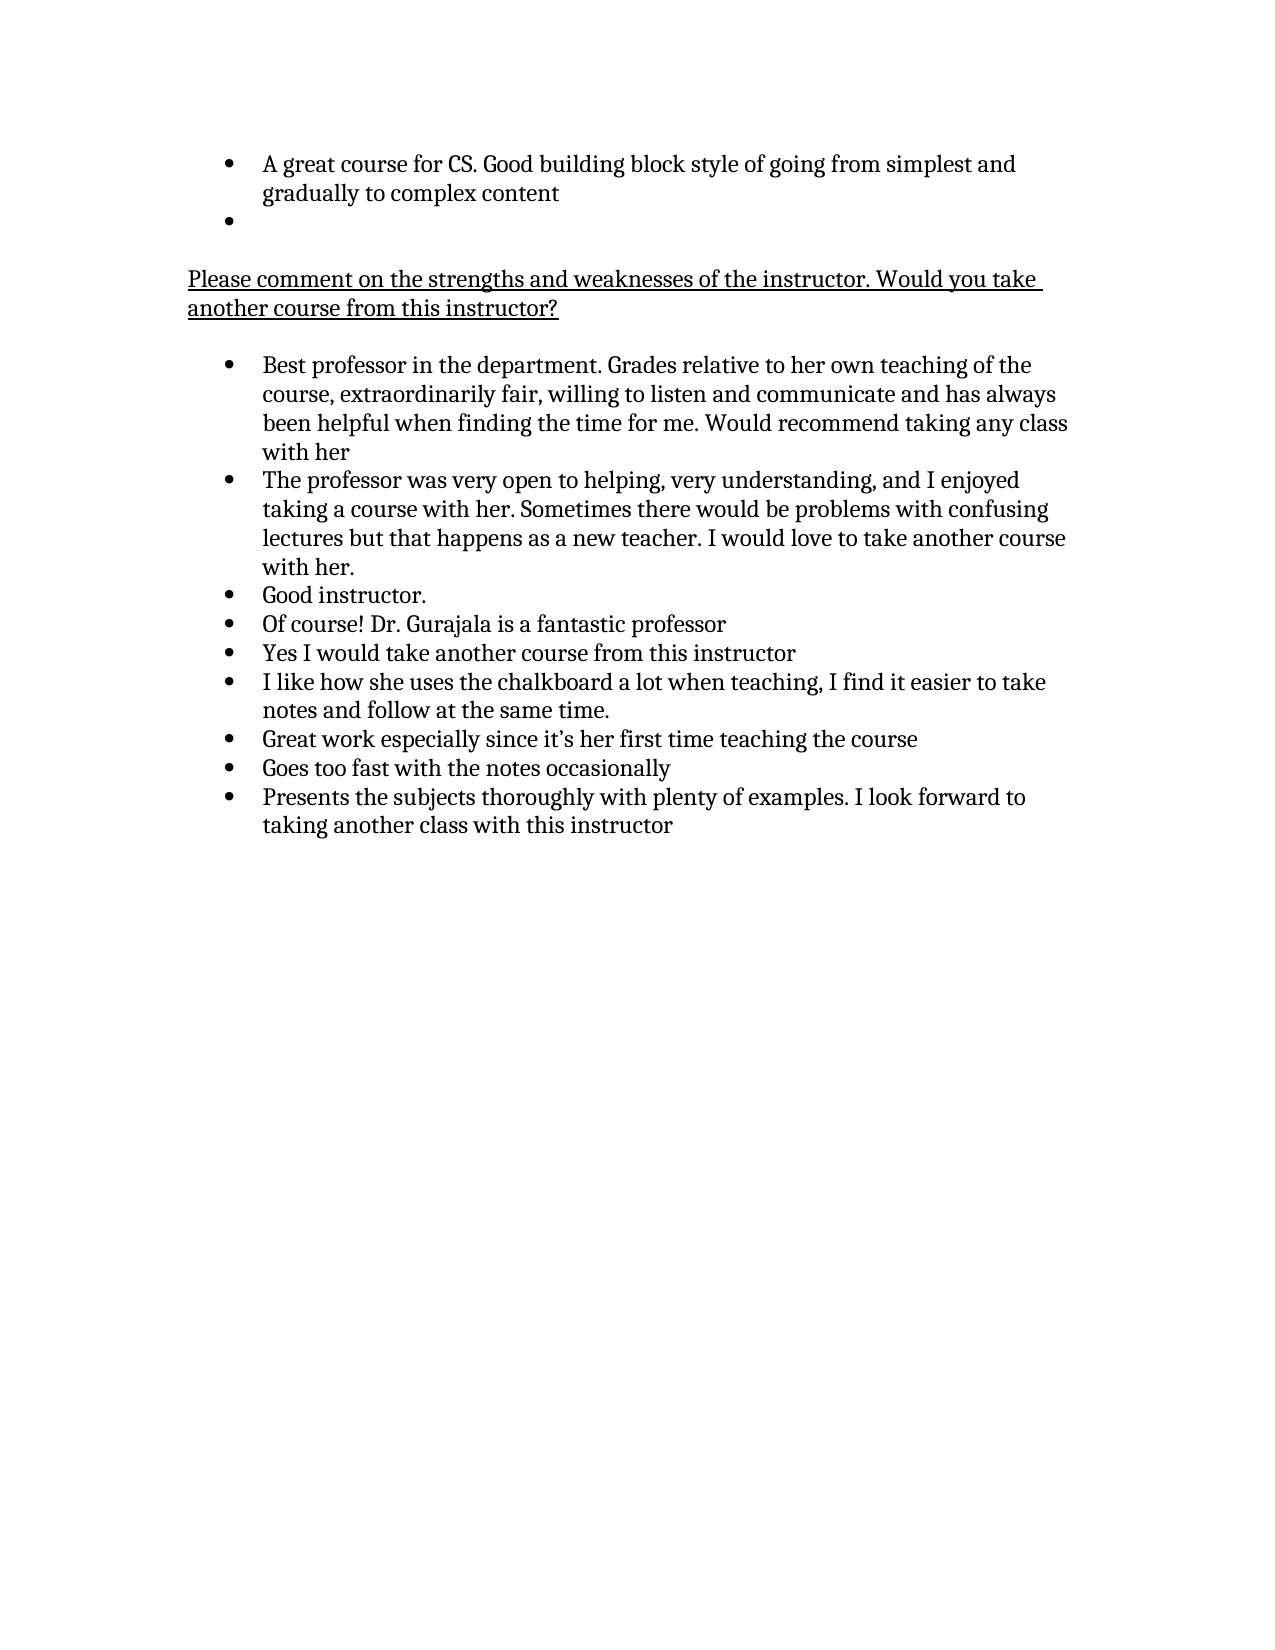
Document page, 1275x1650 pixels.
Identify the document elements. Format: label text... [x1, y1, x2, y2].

list Yes I would take another course from this instructor [225, 639, 1087, 667]
list A great course for CS. Good building block style of going from simplest and gradually to complex content [225, 150, 1087, 207]
list The professor was very open to helping, very understanding, and I enjoyed taking a course with her. Sometimes there would be problems with confusing lectures but that happens as a new teacher. I would love to take another course with her. [225, 466, 1087, 581]
list Of course! Dr. Gurajala is a fantastic professor [225, 610, 1087, 639]
list Great work especially since it’s her first time teaching the course [225, 725, 1087, 754]
list I like how she uses the chalkboard a lot when teaching, I find it easier to take notes and follow at the same time. [225, 667, 1087, 725]
list Goes too fast with the notes occasionally [225, 754, 1087, 782]
list Best professor in the department. Grades relative to her own teaching of the course, extraordinarily fair, willing to listen and communicate and has always been helpful when finding the time for me. Would recommend taking any class with her [225, 351, 1087, 466]
text Please comment on the strengths and weaknesses of the instructor. Would you take another course from this instructor? [187, 265, 1087, 322]
list Good instructor. [225, 581, 1087, 610]
list Presents the subjects thoroughly with plenty of examples. I look forward to taking another class with this instructor [225, 782, 1087, 840]
